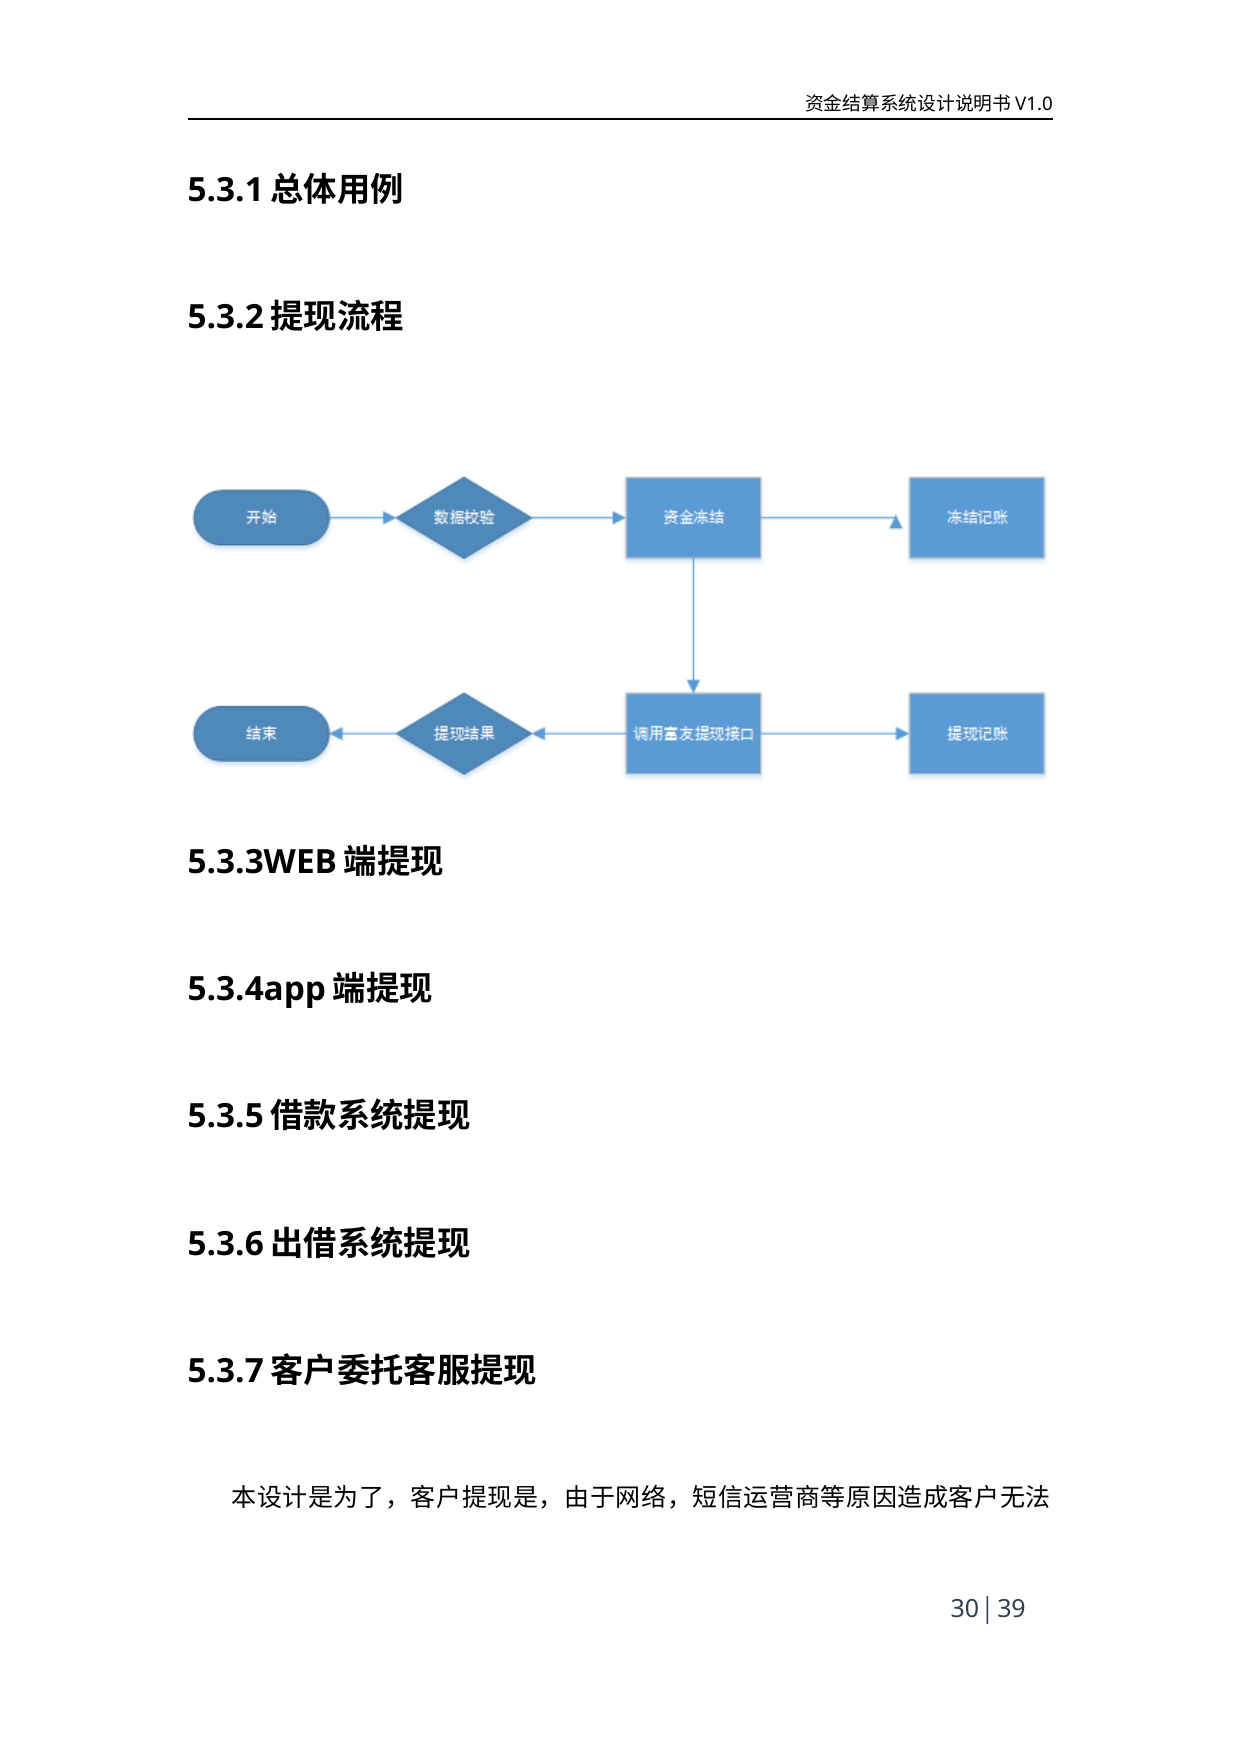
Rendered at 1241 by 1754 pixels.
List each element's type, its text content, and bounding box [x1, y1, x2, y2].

subtitle 5.3.2提现流程 [187, 282, 1053, 347]
text 本设计是为了，客户提现是，由于网络，短信运营商等原因造成客户无法提现，通过委托客服完成提现，此过程由于存在安全隐患，需要设计相应流程完成客户委托客服提现操作，本期暂不实现，仅仅考虑此种可能性而设计提出此方案。出于安全角度，如果，由此需求，需要单独设计相对安全的接口及提现流程。 [187, 1463, 1053, 1528]
subtitle 5.3.4app端提现 [187, 954, 1053, 1019]
picture [187, 474, 1053, 785]
subtitle 5.3.1总体用例 [187, 154, 1053, 219]
subtitle 5.3.3WEB端提现 [187, 826, 1053, 891]
subtitle 5.3.7客户委托客服提现 [187, 1336, 1053, 1401]
subtitle 5.3.6出借系统提现 [187, 1208, 1053, 1273]
subtitle 5.3.5借款系统提现 [187, 1081, 1053, 1146]
